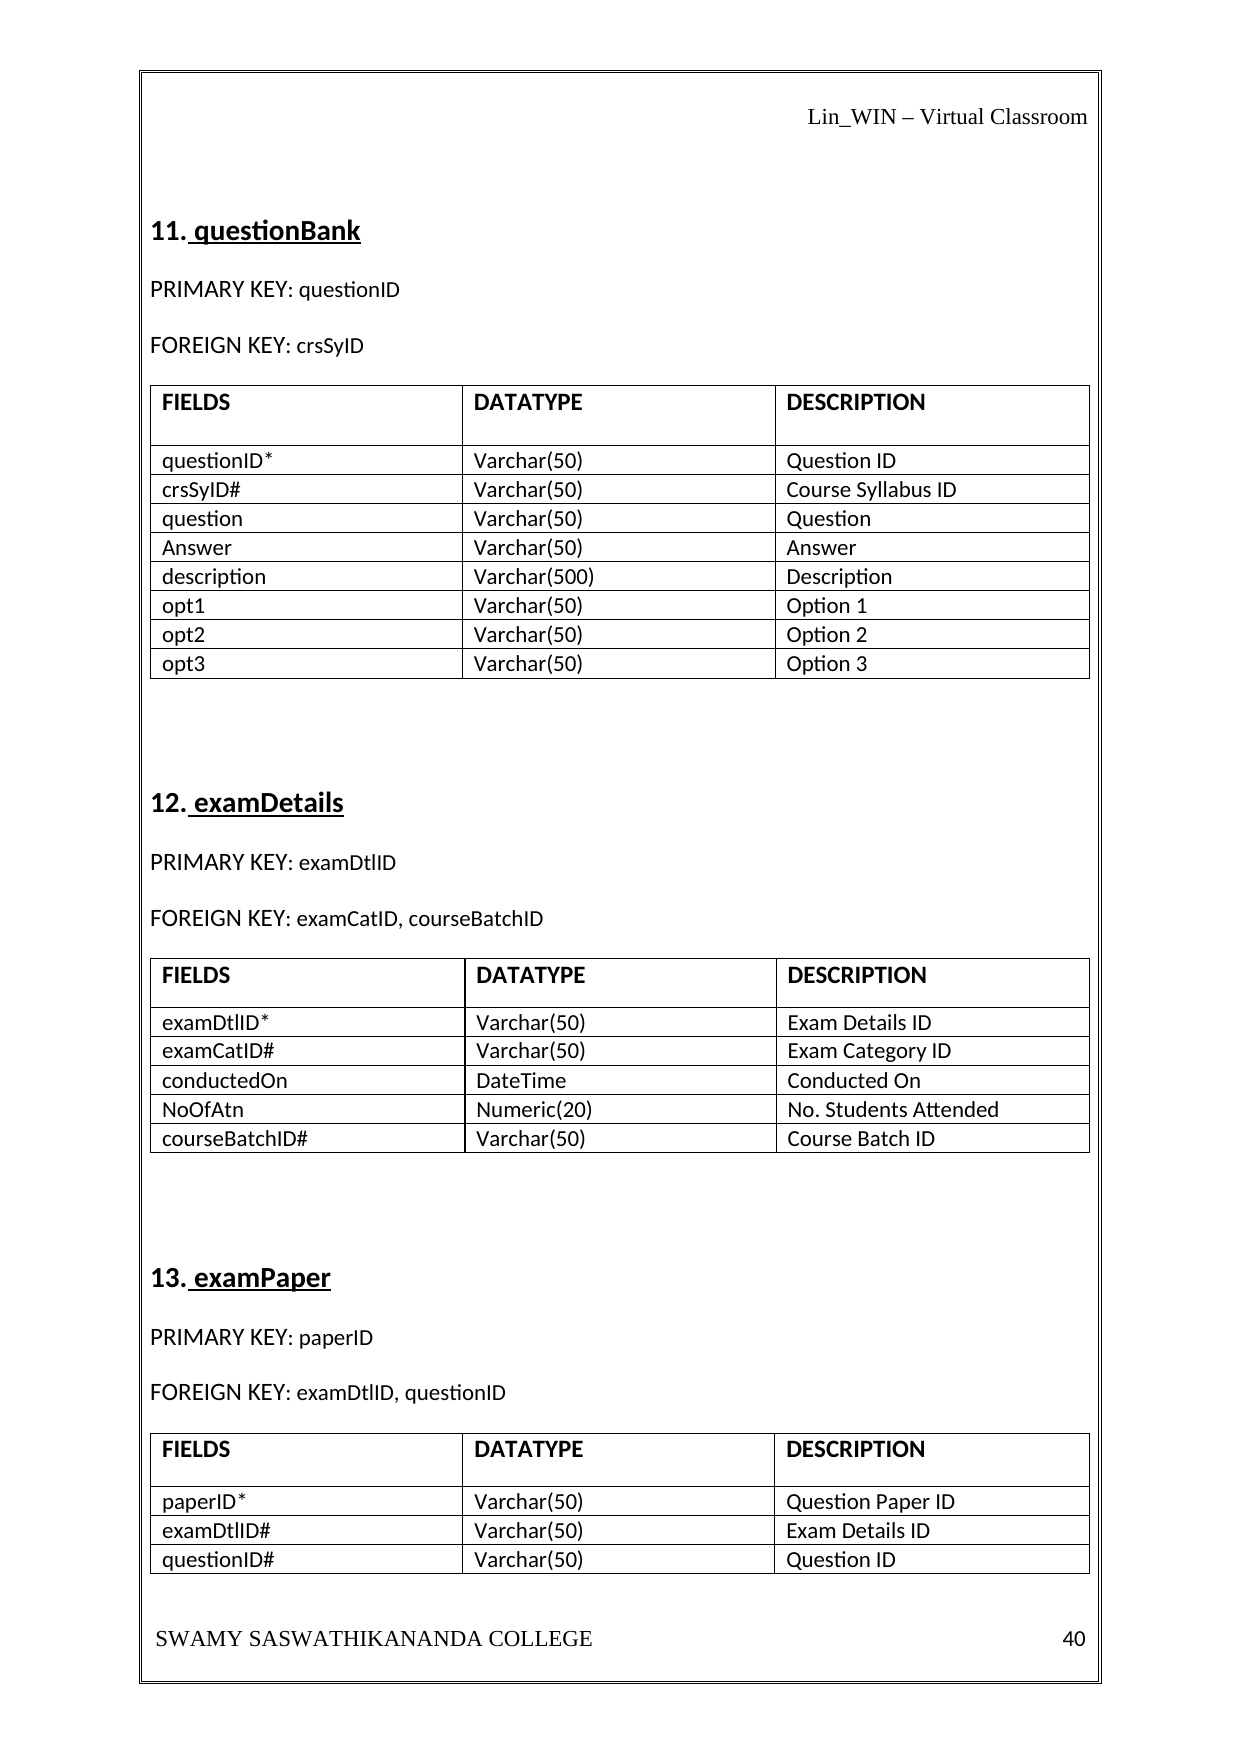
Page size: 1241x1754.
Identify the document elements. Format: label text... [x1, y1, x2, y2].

table_header DESCRIPTION [775, 1434, 1089, 1486]
table_header DESCRIPTION [776, 386, 1089, 445]
table_header DATATYPE [463, 386, 775, 445]
table_cell Exam Details ID [775, 1516, 1089, 1544]
text FOREIGN KEY: crsSyID [150, 329, 1090, 360]
table_cell Question Paper ID [775, 1487, 1089, 1515]
table_cell courseBatchID# [151, 1124, 464, 1152]
table_cell examCatID# [151, 1037, 464, 1065]
table_header DATATYPE [466, 959, 776, 1007]
text 13. examPaper [150, 1259, 1090, 1294]
text 11. questionBank [150, 212, 1090, 247]
table_header FIELDS [151, 1434, 462, 1486]
table_cell Course Syllabus ID [776, 475, 1089, 503]
table_cell opt2 [151, 620, 462, 648]
table_cell Question [776, 504, 1089, 532]
text 12. examDetails [150, 784, 1090, 820]
table_cell Option 2 [776, 620, 1089, 648]
table_cell No. Students Attended [777, 1095, 1089, 1123]
table_header DESCRIPTION [777, 959, 1089, 1007]
table_cell DateTime [466, 1066, 776, 1094]
table_cell Varchar(50) [463, 620, 775, 648]
table_cell paperID* [151, 1487, 462, 1515]
table_cell description [151, 562, 462, 590]
table_cell examDtlID* [151, 1008, 464, 1036]
table_cell Exam Details ID [777, 1008, 1089, 1036]
table_cell Question ID [775, 1545, 1089, 1573]
table_cell Varchar(50) [463, 591, 775, 619]
table_cell Option 3 [776, 649, 1089, 677]
table_cell questionID* [151, 446, 462, 474]
table_cell opt1 [151, 591, 462, 619]
table_cell Varchar(50) [466, 1008, 776, 1036]
table_cell question [151, 504, 462, 532]
text PRIMARY KEY: questionID [150, 273, 1090, 304]
table_cell Varchar(50) [466, 1124, 776, 1152]
table_cell Exam Category ID [777, 1037, 1089, 1065]
table_cell Numeric(20) [466, 1095, 776, 1123]
table_cell opt3 [151, 649, 462, 677]
table_cell Varchar(50) [466, 1037, 776, 1065]
table_cell Varchar(50) [463, 504, 775, 532]
table_cell Varchar(50) [463, 1545, 774, 1573]
text PRIMARY KEY: examDtlID [150, 846, 1090, 877]
text FOREIGN KEY: examDtlID, questionID [150, 1377, 1090, 1407]
table_cell Varchar(50) [463, 533, 775, 561]
table_cell NoOfAtn [151, 1095, 464, 1123]
table_header FIELDS [151, 386, 462, 445]
table_cell Answer [776, 533, 1089, 561]
table_cell Question ID [776, 446, 1089, 474]
table_header DATATYPE [463, 1434, 774, 1486]
table_cell examDtlID# [151, 1516, 462, 1544]
table_cell Varchar(50) [463, 1516, 774, 1544]
table_cell Varchar(50) [463, 649, 775, 677]
text FOREIGN KEY: examCatID, courseBatchID [150, 902, 1090, 933]
table_cell Varchar(50) [463, 446, 775, 474]
table_cell Varchar(50) [463, 475, 775, 503]
table_cell crsSyID# [151, 475, 462, 503]
table_cell Answer [151, 533, 462, 561]
table_cell Description [776, 562, 1089, 590]
table_cell Varchar(50) [463, 1487, 774, 1515]
table_header FIELDS [151, 959, 464, 1007]
table_cell conductedOn [151, 1066, 464, 1094]
table_cell Conducted On [777, 1066, 1089, 1094]
table_cell Varchar(500) [463, 562, 775, 590]
table_cell Option 1 [776, 591, 1089, 619]
text PRIMARY KEY: paperID [150, 1321, 1090, 1351]
table_cell questionID# [151, 1545, 462, 1573]
table_cell Course Batch ID [777, 1124, 1089, 1152]
